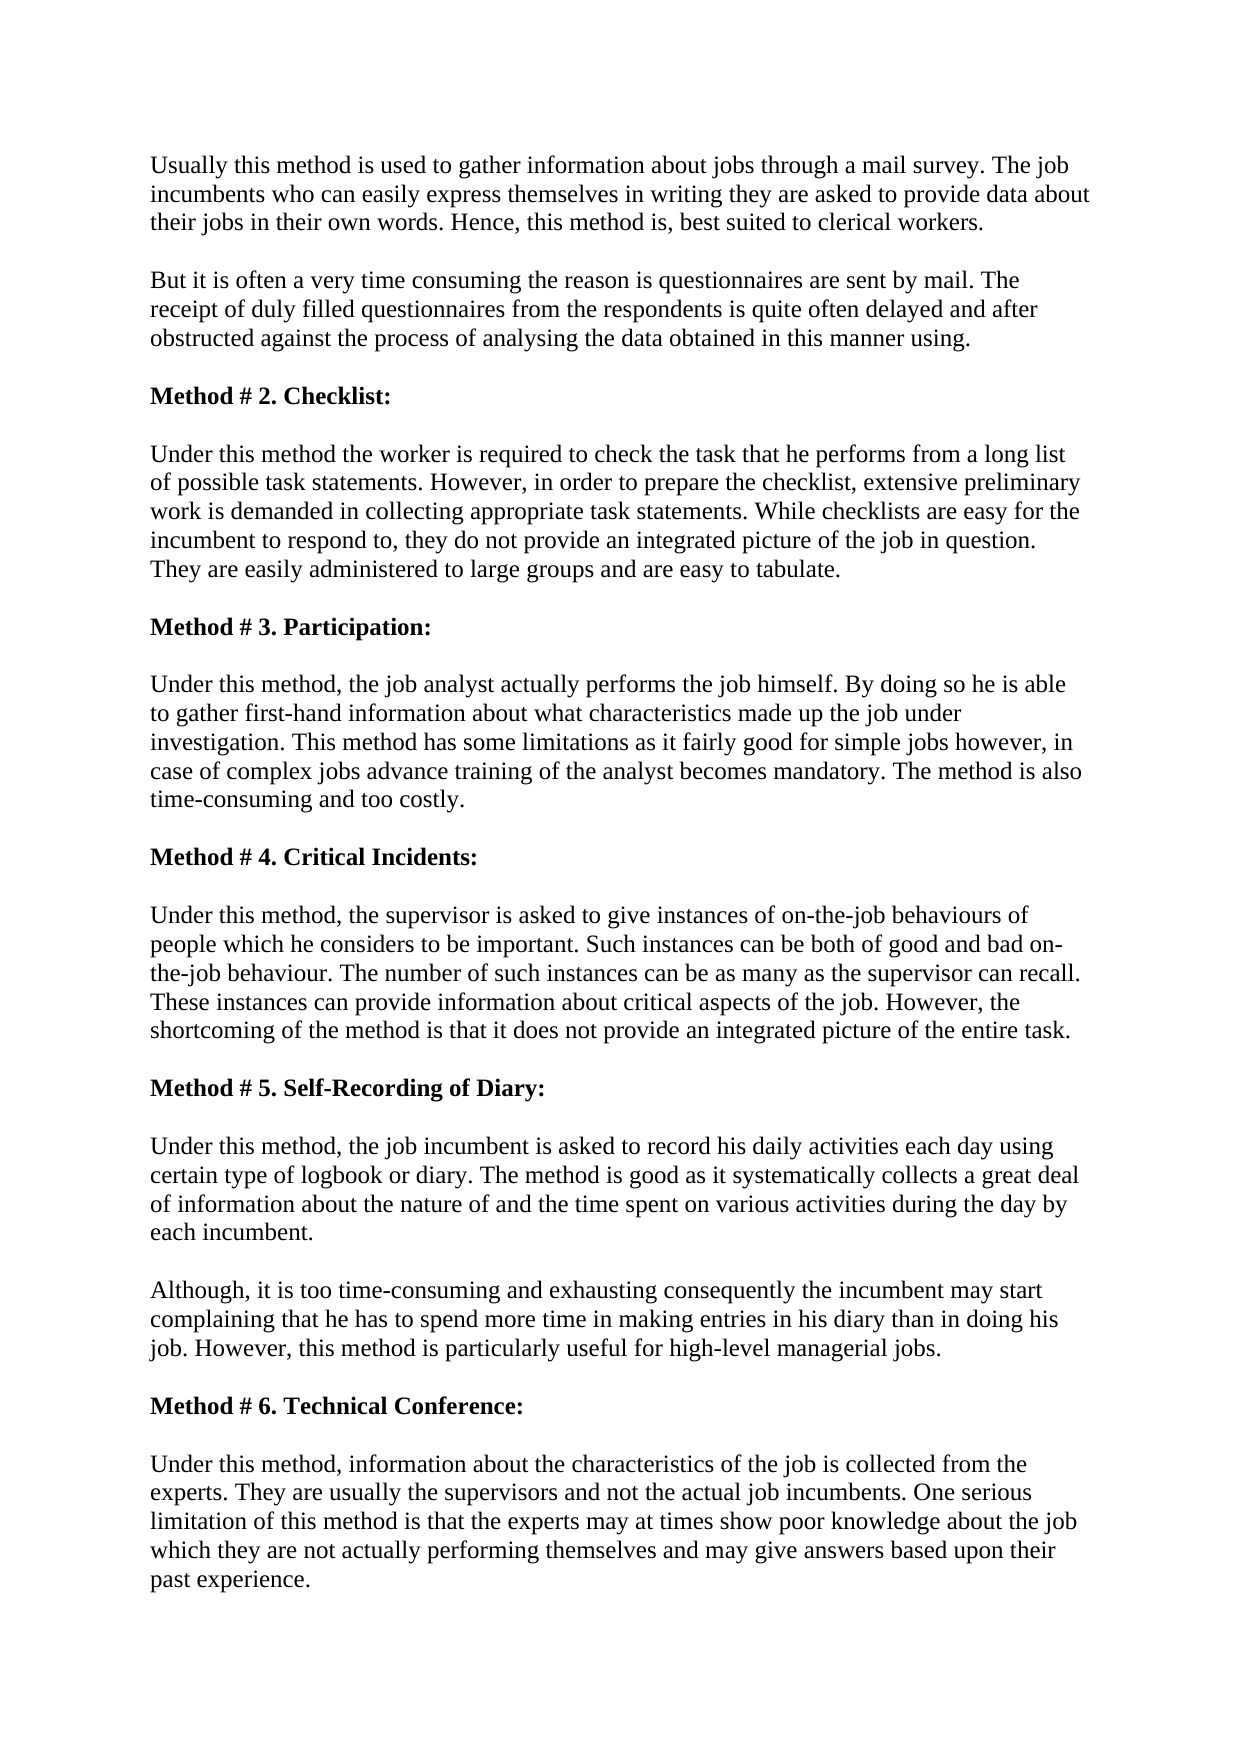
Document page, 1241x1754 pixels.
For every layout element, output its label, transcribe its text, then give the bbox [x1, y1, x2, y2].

text Under this method, the job analyst actually performs the job himself. By doing so he is able to gather first-hand information about what characteristics made up the job under investigation. This method has some limitations as it fairly good for simple jobs however, in case of complex jobs advance training of the analyst becomes mandatory. The method is also time-consuming and too costly. [150, 669, 1090, 813]
text Usually this method is used to gather information about jobs through a mail survey. The job incumbents who can easily express themselves in writing they are asked to provide data about their jobs in their own words. Hence, this method is, best suited to clerical workers. [150, 150, 1090, 236]
text But it is often a very time consuming the reason is questionnaires are sent by mail. The receipt of duly filled questionnaires from the respondents is quite often delayed and after obstructed against the process of analysing the data obtained in this manner using. [150, 265, 1090, 352]
text Method # 4. Critical Incidents: [150, 842, 1090, 871]
text Method # 6. Technical Conference: [150, 1391, 1090, 1419]
text Although, it is too time-consuming and exhausting consequently the incumbent may start complaining that he has to spend more time in making entries in his diary than in doing his job. However, this method is particularly useful for high-level managerial jobs. [150, 1275, 1090, 1362]
text Under this method, the job incumbent is asked to record his daily activities each day using certain type of logbook or diary. The method is good as it systematically collects a great deal of information about the nature of and the time spent on various activities during the day by each incumbent. [150, 1131, 1090, 1246]
text Under this method, information about the characteristics of the job is collected from the experts. They are usually the supervisors and not the actual job incumbents. One serious limitation of this method is that the experts may at times show poor knowledge about the job which they are not actually performing themselves and may give answers based upon their past experience. [150, 1449, 1090, 1592]
text Method # 2. Checklist: [150, 381, 1090, 409]
text Under this method the worker is required to check the task that he performs from a long list of possible task statements. However, in order to prepare the checklist, extensive preliminary work is demanded in collecting appropriate task statements. While checklists are easy for the incumbent to respond to, they do not provide an integrated picture of the job in question. They are easily administered to large groups and are easy to tabulate. [150, 439, 1090, 582]
text Method # 3. Participation: [150, 612, 1090, 640]
text Method # 5. Self-Recording of Diary: [150, 1073, 1090, 1102]
text Under this method, the supervisor is asked to give instances of on-the-job behaviours of people which he considers to be important. Such instances can be both of good and bad on-the-job behaviour. The number of such instances can be as many as the supervisor can recall. These instances can provide information about critical aspects of the job. However, the shortcoming of the method is that it does not provide an integrated picture of the entire task. [150, 900, 1090, 1044]
